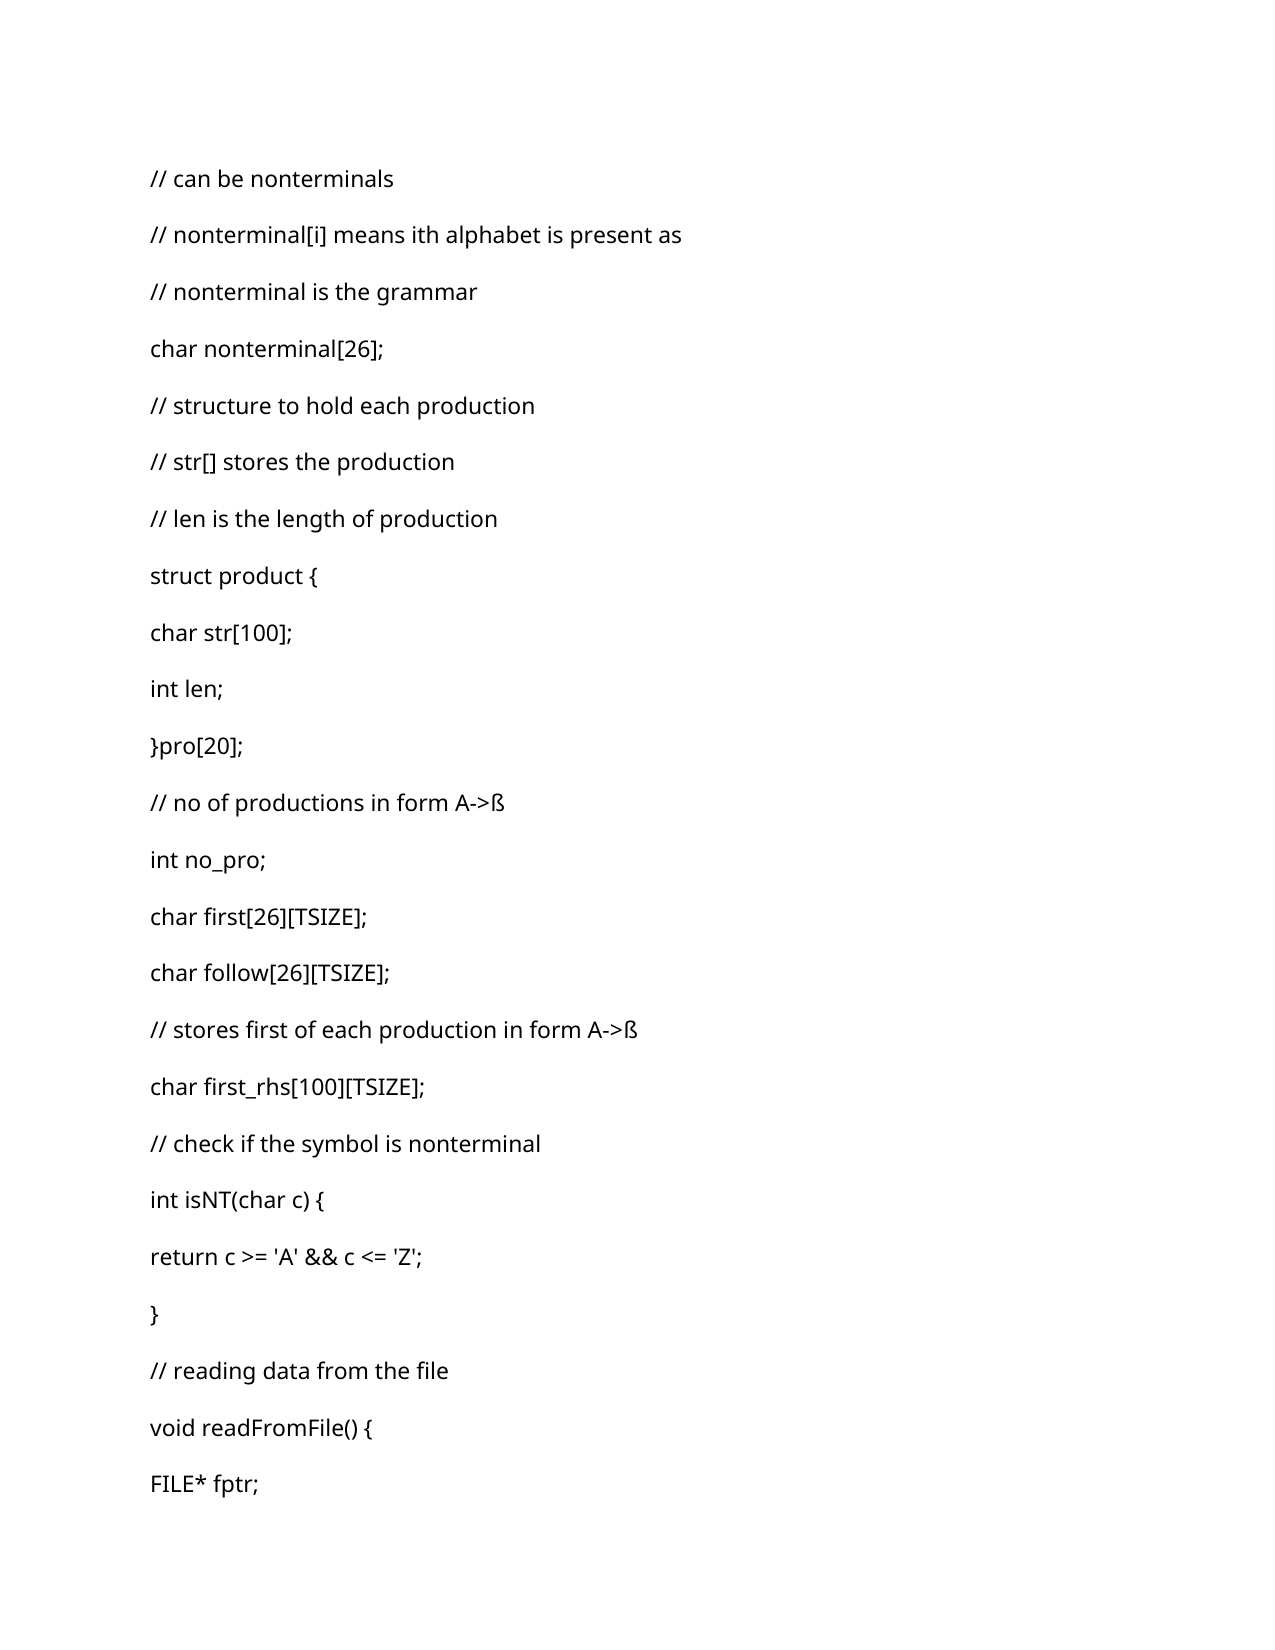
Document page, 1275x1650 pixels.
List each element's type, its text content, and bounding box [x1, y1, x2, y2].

text // nonterminal is the grammar [150, 276, 1125, 307]
text char first[26][TSIZE]; [150, 901, 1125, 932]
text // no of productions in form A->ß [150, 787, 1125, 818]
text // check if the symbol is nonterminal [150, 1128, 1125, 1159]
text struct product { [150, 560, 1125, 591]
text int len; [150, 673, 1125, 705]
text char str[100]; [150, 617, 1125, 648]
text // nonterminal[i] means ith alphabet is present as [150, 219, 1125, 251]
text FILE* fptr; [150, 1468, 1125, 1499]
text char follow[26][TSIZE]; [150, 957, 1125, 988]
text char nonterminal[26]; [150, 333, 1125, 364]
text // reading data from the file [150, 1355, 1125, 1386]
text int no_pro; [150, 844, 1125, 875]
text char first_rhs[100][TSIZE]; [150, 1071, 1125, 1102]
text return c >= 'A' && c <= 'Z'; [150, 1241, 1125, 1272]
text // can be nonterminals [150, 162, 1125, 194]
text // stores first of each production in form A->ß [150, 1014, 1125, 1045]
text // len is the length of production [150, 503, 1125, 534]
text } [150, 1298, 1125, 1329]
text // str[] stores the production [150, 446, 1125, 478]
text }pro[20]; [150, 730, 1125, 761]
text void readFromFile() { [150, 1411, 1125, 1443]
text int isNT(char c) { [150, 1184, 1125, 1216]
text // structure to hold each production [150, 389, 1125, 421]
